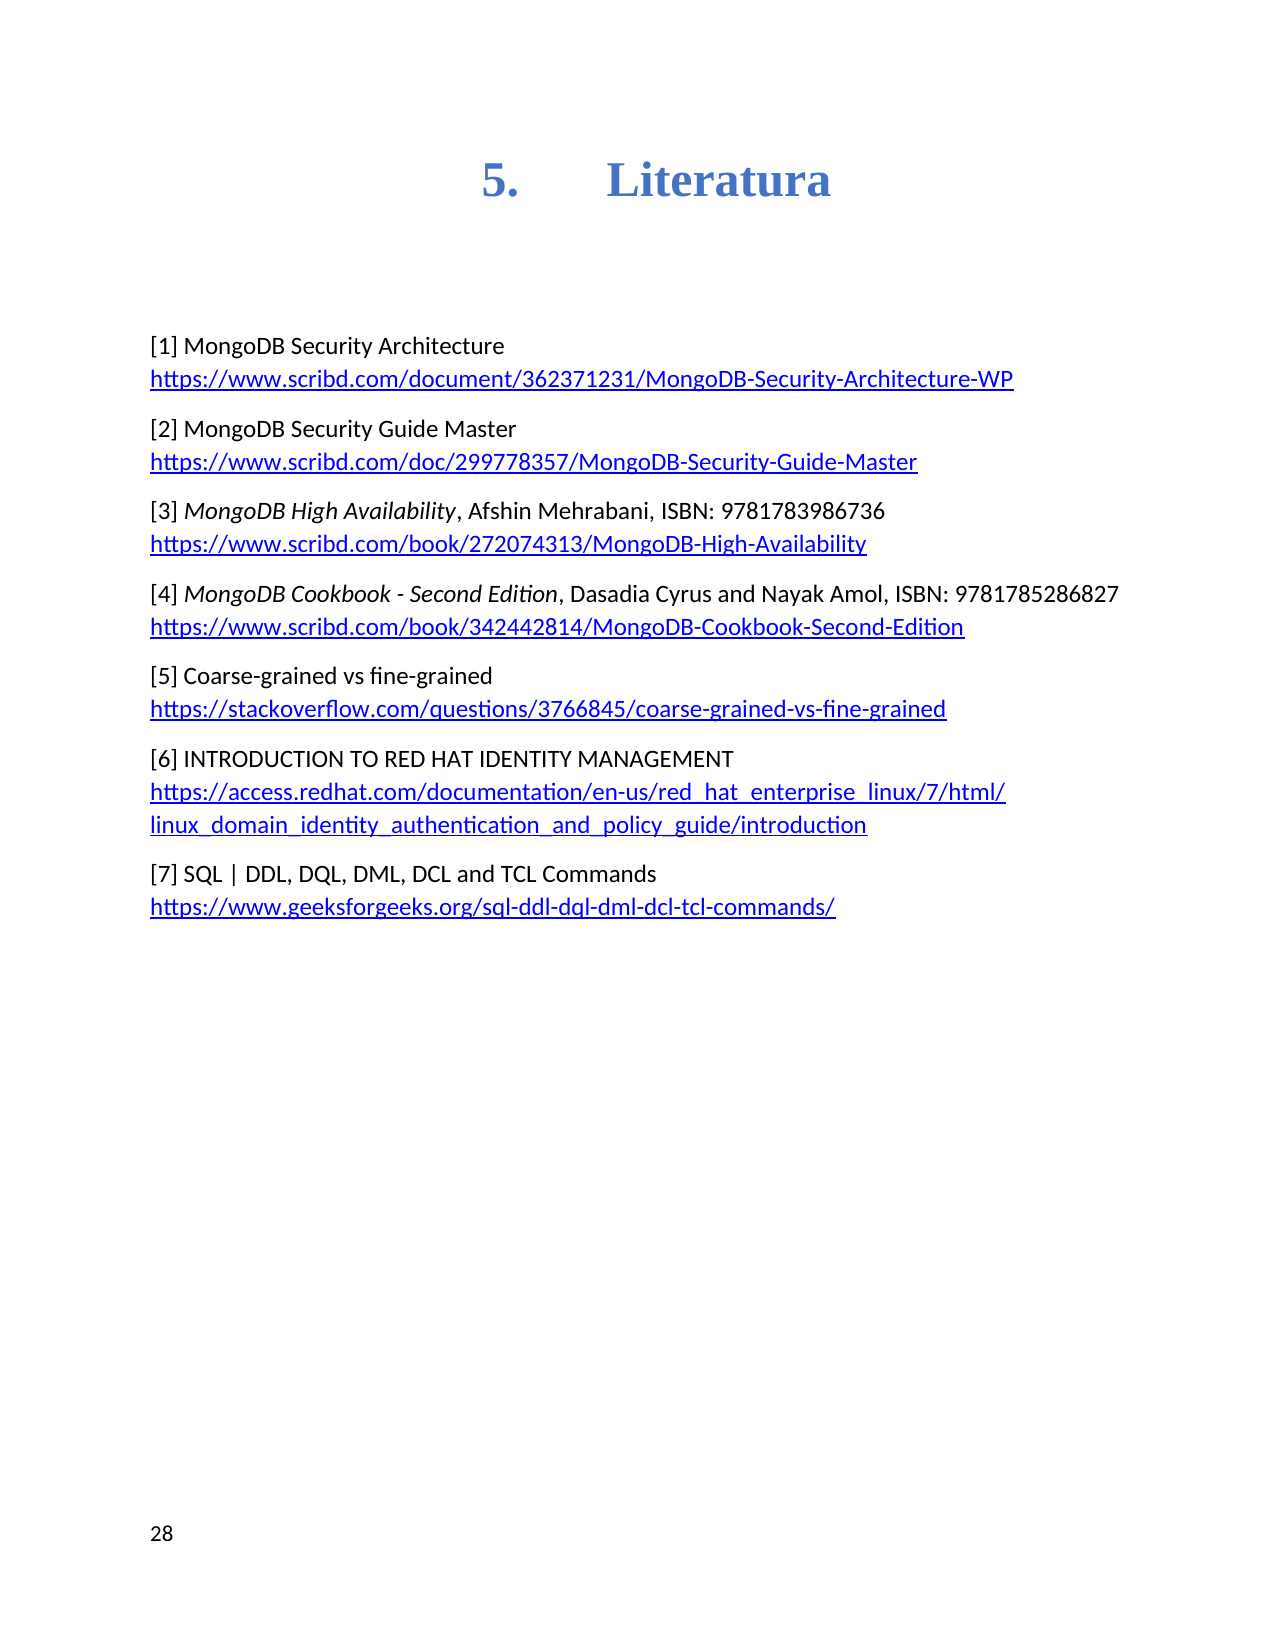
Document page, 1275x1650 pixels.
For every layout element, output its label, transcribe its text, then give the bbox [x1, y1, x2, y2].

text [6] INTRODUCTION TO RED HAT IDENTITY MANAGEMENT https://access.redhat.com/documentation/en-us/red_hat_enterprise_linux/7/html/linux_domain_identity_authentication_and_policy_guide/introduction [150, 743, 1125, 839]
text [3] MongoDB High Availability, Afshin Mehrabani, ISBN: 9781783986736 https://www.scribd.com/book/272074313/MongoDB-High-Availability [150, 495, 1125, 559]
text [2] MongoDB Security Guide Master https://www.scribd.com/doc/299778357/MongoDB-Security-Guide-Master [150, 413, 1125, 476]
subtitle Literatura [187, 150, 1125, 207]
text [1] MongoDB Security Architecture https://www.scribd.com/document/362371231/MongoDB-Security-Architecture-WP [150, 330, 1125, 394]
text [4] MongoDB Cookbook - Second Edition, Dasadia Cyrus and Nayak Amol, ISBN: 9781785286827 https://www.scribd.com/book/342442814/MongoDB-Cookbook-Second-Edition [150, 578, 1125, 641]
text [7] SQL | DDL, DQL, DML, DCL and TCL Commands https://www.geeksforgeeks.org/sql-ddl-dql-dml-dcl-tcl-commands/ [150, 858, 1125, 922]
text [5] Coarse-grained vs fine-grained https://stackoverflow.com/questions/3766845/coarse-grained-vs-fine-grained [150, 660, 1125, 724]
